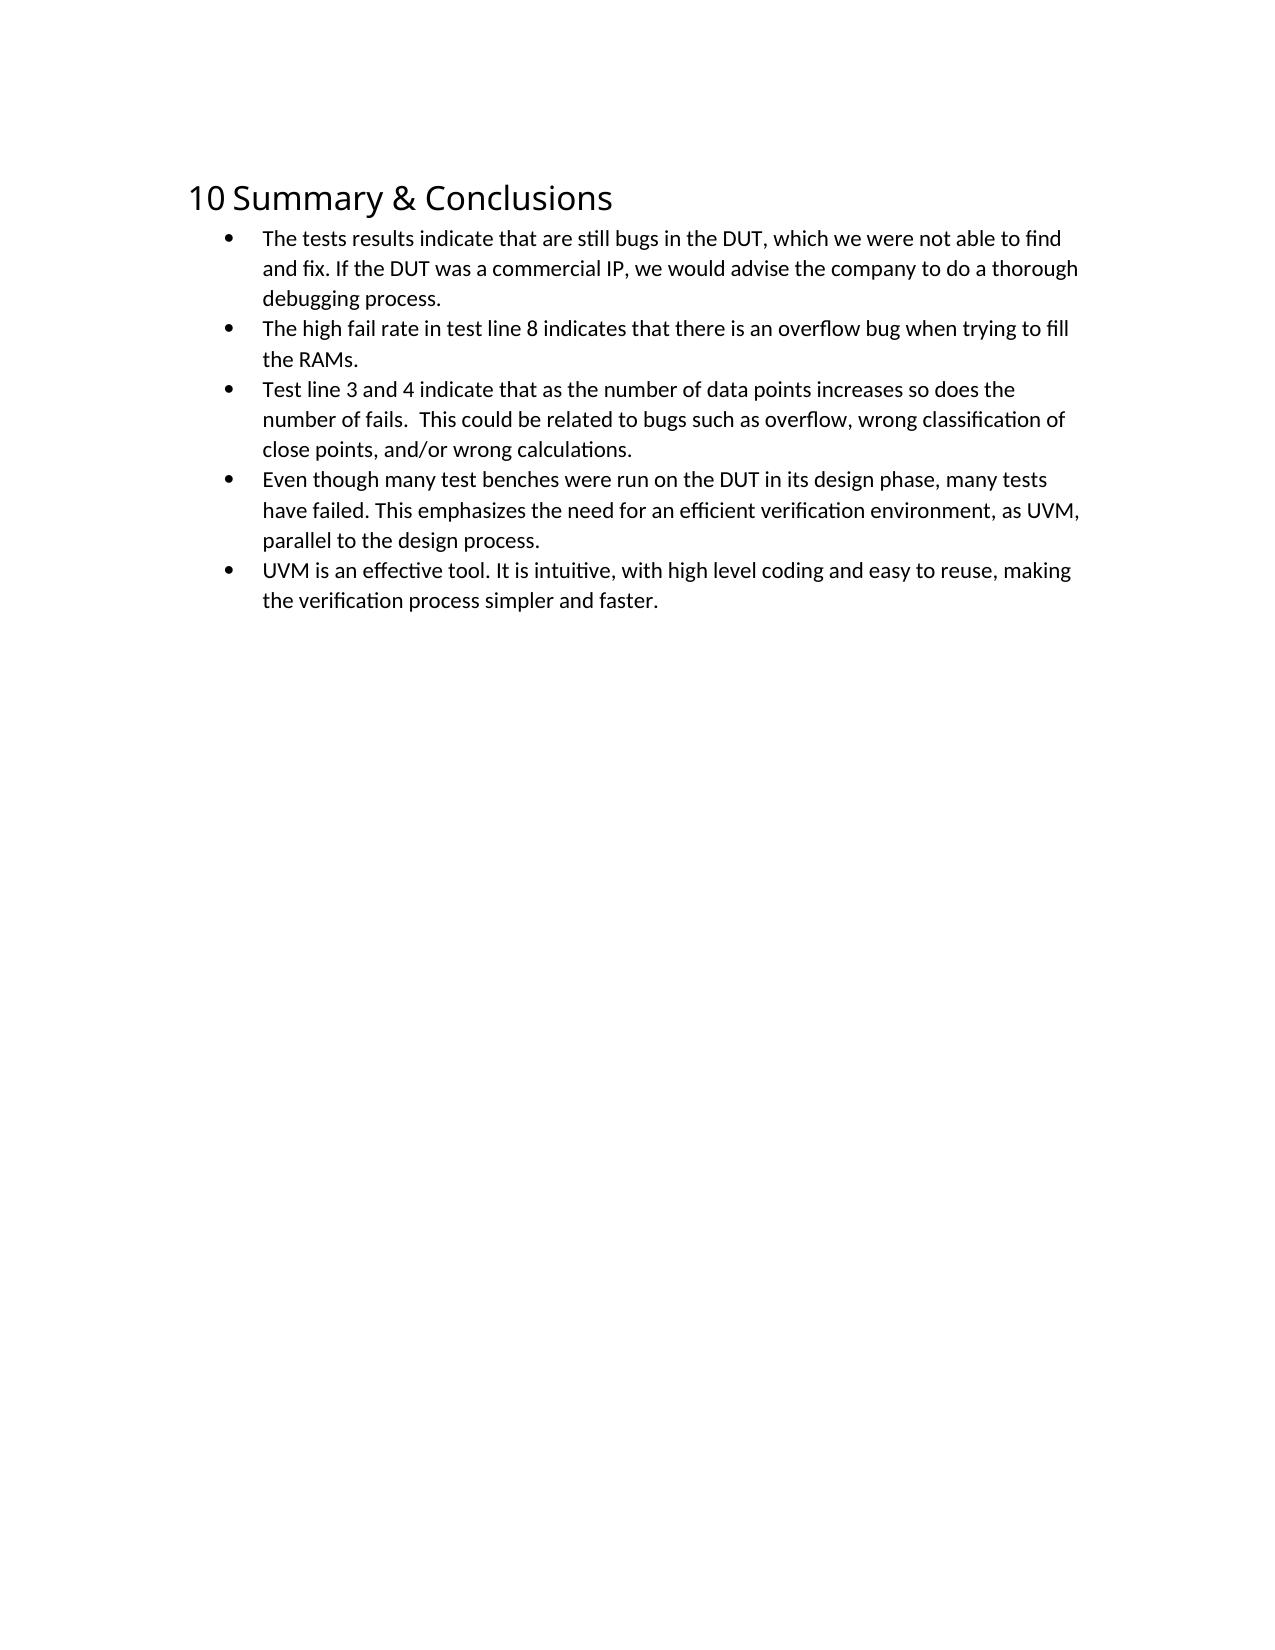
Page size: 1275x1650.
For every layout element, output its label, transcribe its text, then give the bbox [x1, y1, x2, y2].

subtitle Summary & Conclusions [187, 175, 1087, 220]
list Even though many test benches were run on the DUT in its design phase, many tests have failed. This emphasizes the need for an efficient verification environment, as UVM, parallel to the design process. [225, 466, 1087, 554]
list The high fail rate in test line 8 indicates that there is an overflow bug when trying to fill the RAMs. [225, 314, 1087, 373]
list The tests results indicate that are still bugs in the DUT, which we were not able to find and fix. If the DUT was a commercial IP, we would advise the company to do a thorough debugging process. [225, 224, 1087, 312]
list Test line 3 and 4 indicate that as the number of data points increases so does the number of fails. This could be related to bugs such as overflow, wrong classification of close points, and/or wrong calculations. [225, 375, 1087, 463]
list UVM is an effective tool. It is intuitive, with high level coding and easy to reuse, making the verification process simpler and faster. [225, 556, 1087, 614]
